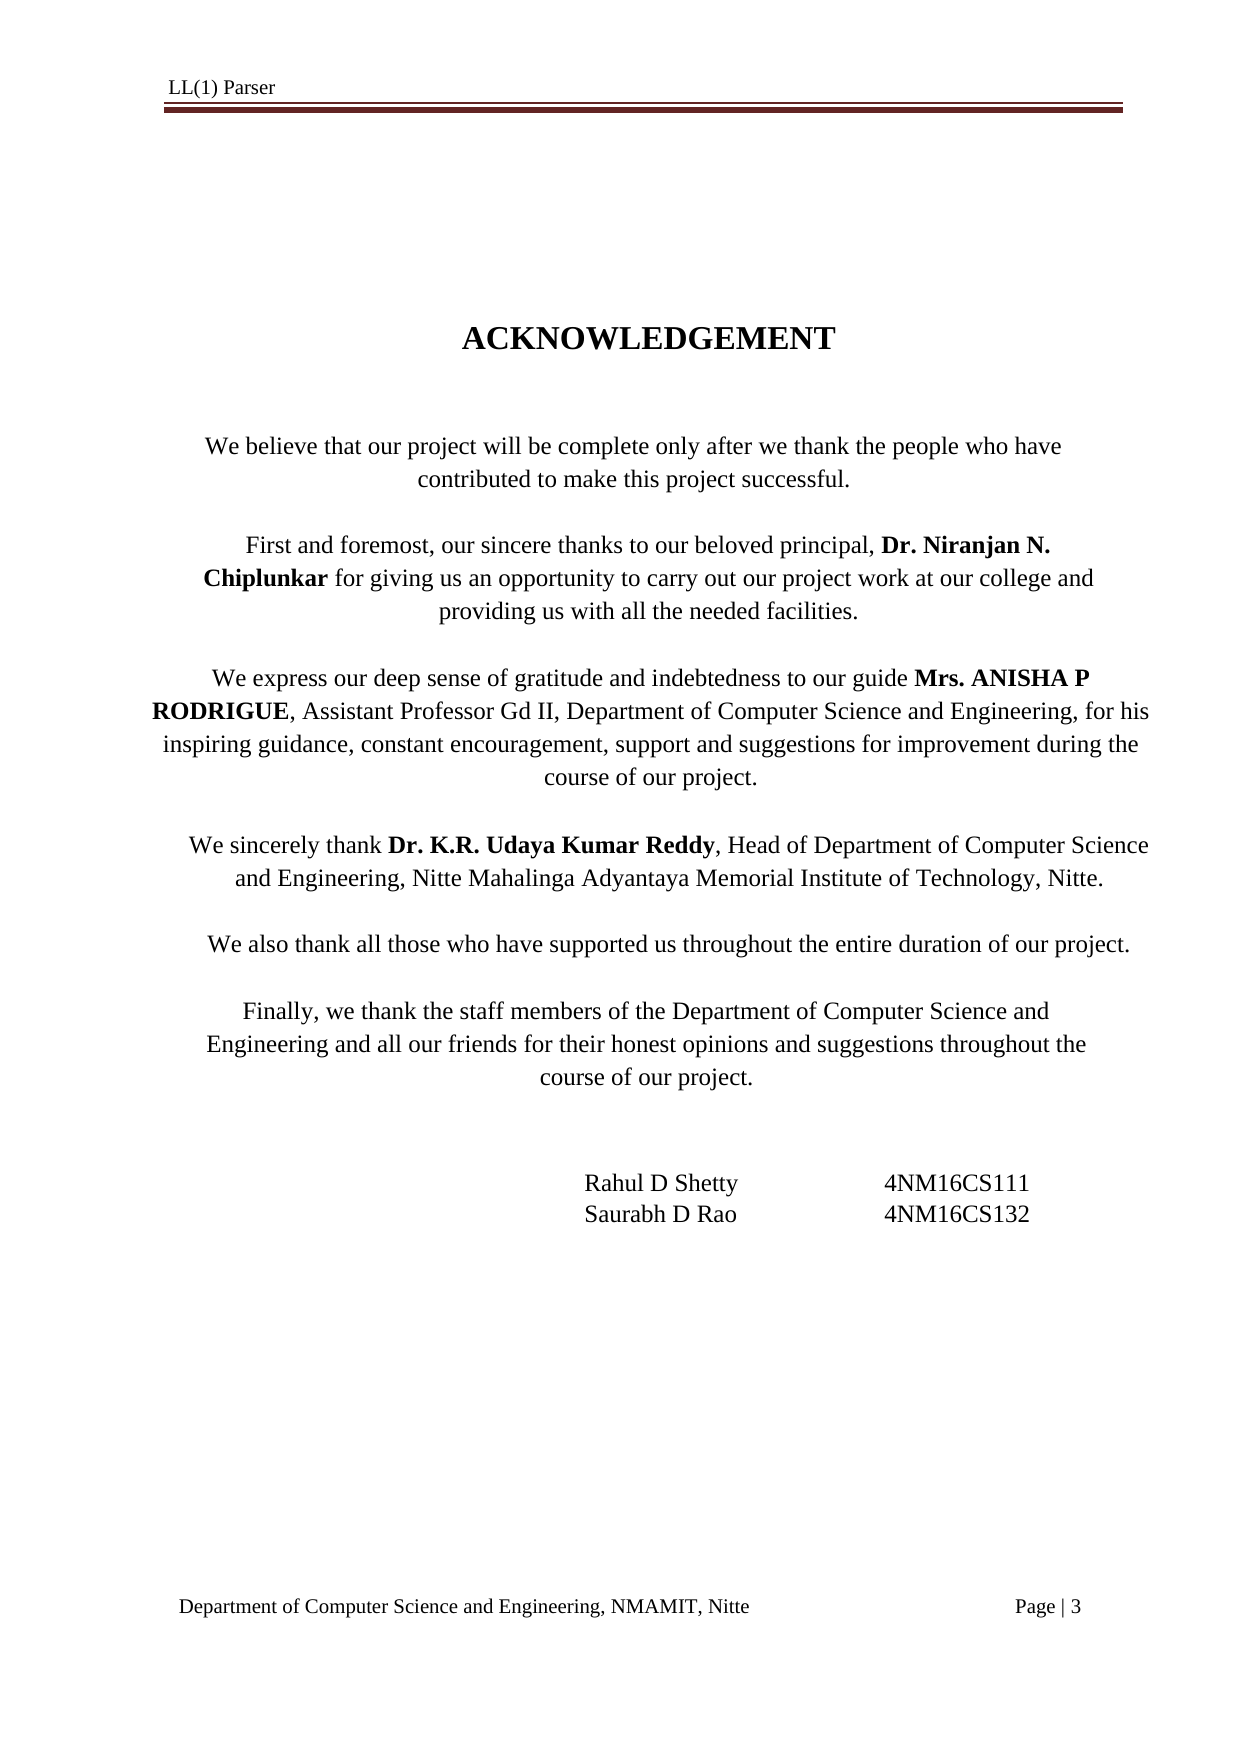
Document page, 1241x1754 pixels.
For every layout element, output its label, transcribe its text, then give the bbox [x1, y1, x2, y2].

subtitle ACKNOWLEDGEMENT [146, 318, 1152, 357]
text We express our deep sense of gratitude and indebtedness to our guide Mrs. ANISHA P RODRIGUE, Assistant Professor Gd II, Department of Computer Science and Engineering, for his inspiring guidance, constant encouragement, support and suggestions for improvement during the course of our project. [150, 663, 1152, 791]
text We believe that our project will be complete only after we thank the people who have contributed to make this project successful. [186, 431, 1081, 493]
text Rahul D Shetty 4NM16CS111 [60, 1168, 1030, 1197]
text We also thank all those who have supported us throughout the entire duration of our project. [186, 929, 1152, 958]
text We sincerely thank Dr. K.R. Udaya Kumar Reddy, Head of Department of Computer Science and Engineering, Nitte Mahalinga Adyantaya Memorial Institute of Technology, Nitte. [186, 830, 1152, 892]
text Saurabh D Rao 4NM16CS132 [60, 1199, 1030, 1228]
text Finally, we thank the staff members of the Department of Computer Science and Engineering and all our friends for their honest opinions and suggestions throughout the course of our project. [186, 996, 1106, 1091]
text First and foremost, our sincere thanks to our beloved principal, Dr. Niranjan N. Chiplunkar for giving us an opportunity to carry out our project work at our college and providing us with all the needed facilities. [186, 530, 1110, 625]
